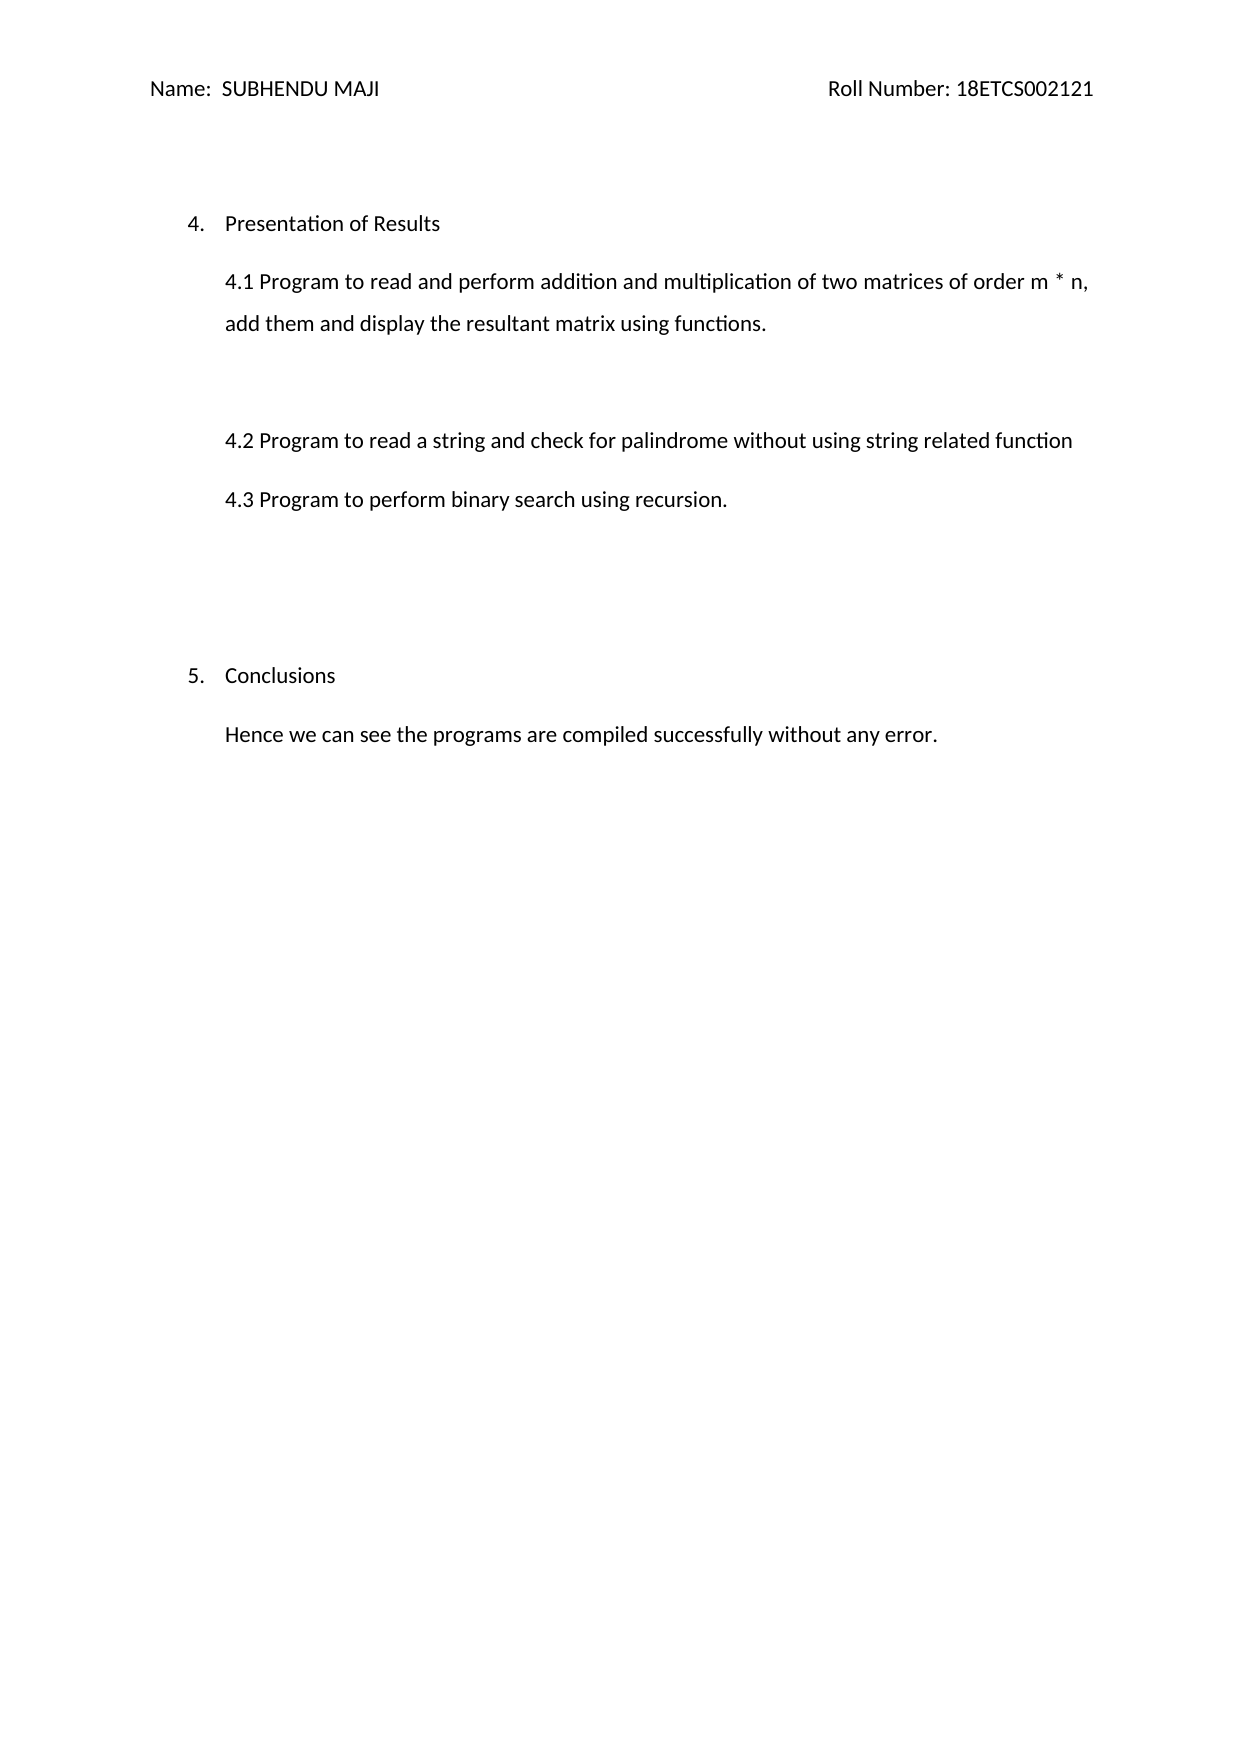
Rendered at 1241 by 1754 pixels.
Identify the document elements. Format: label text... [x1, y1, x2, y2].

list Conclusions [187, 661, 1090, 689]
text 4.2 Program to read a string and check for palindrome without using string related function [225, 427, 1090, 454]
list Presentation of Results [187, 209, 1090, 237]
text 4.3 Program to perform binary search using recursion. [225, 485, 1090, 513]
list Hence we can see the programs are compiled successfully without any error. [225, 720, 1090, 748]
text 4.1 Program to read and perform addition and multiplication of two matrices of order m * n, add them and display the resultant matrix using functions. [225, 267, 1090, 337]
